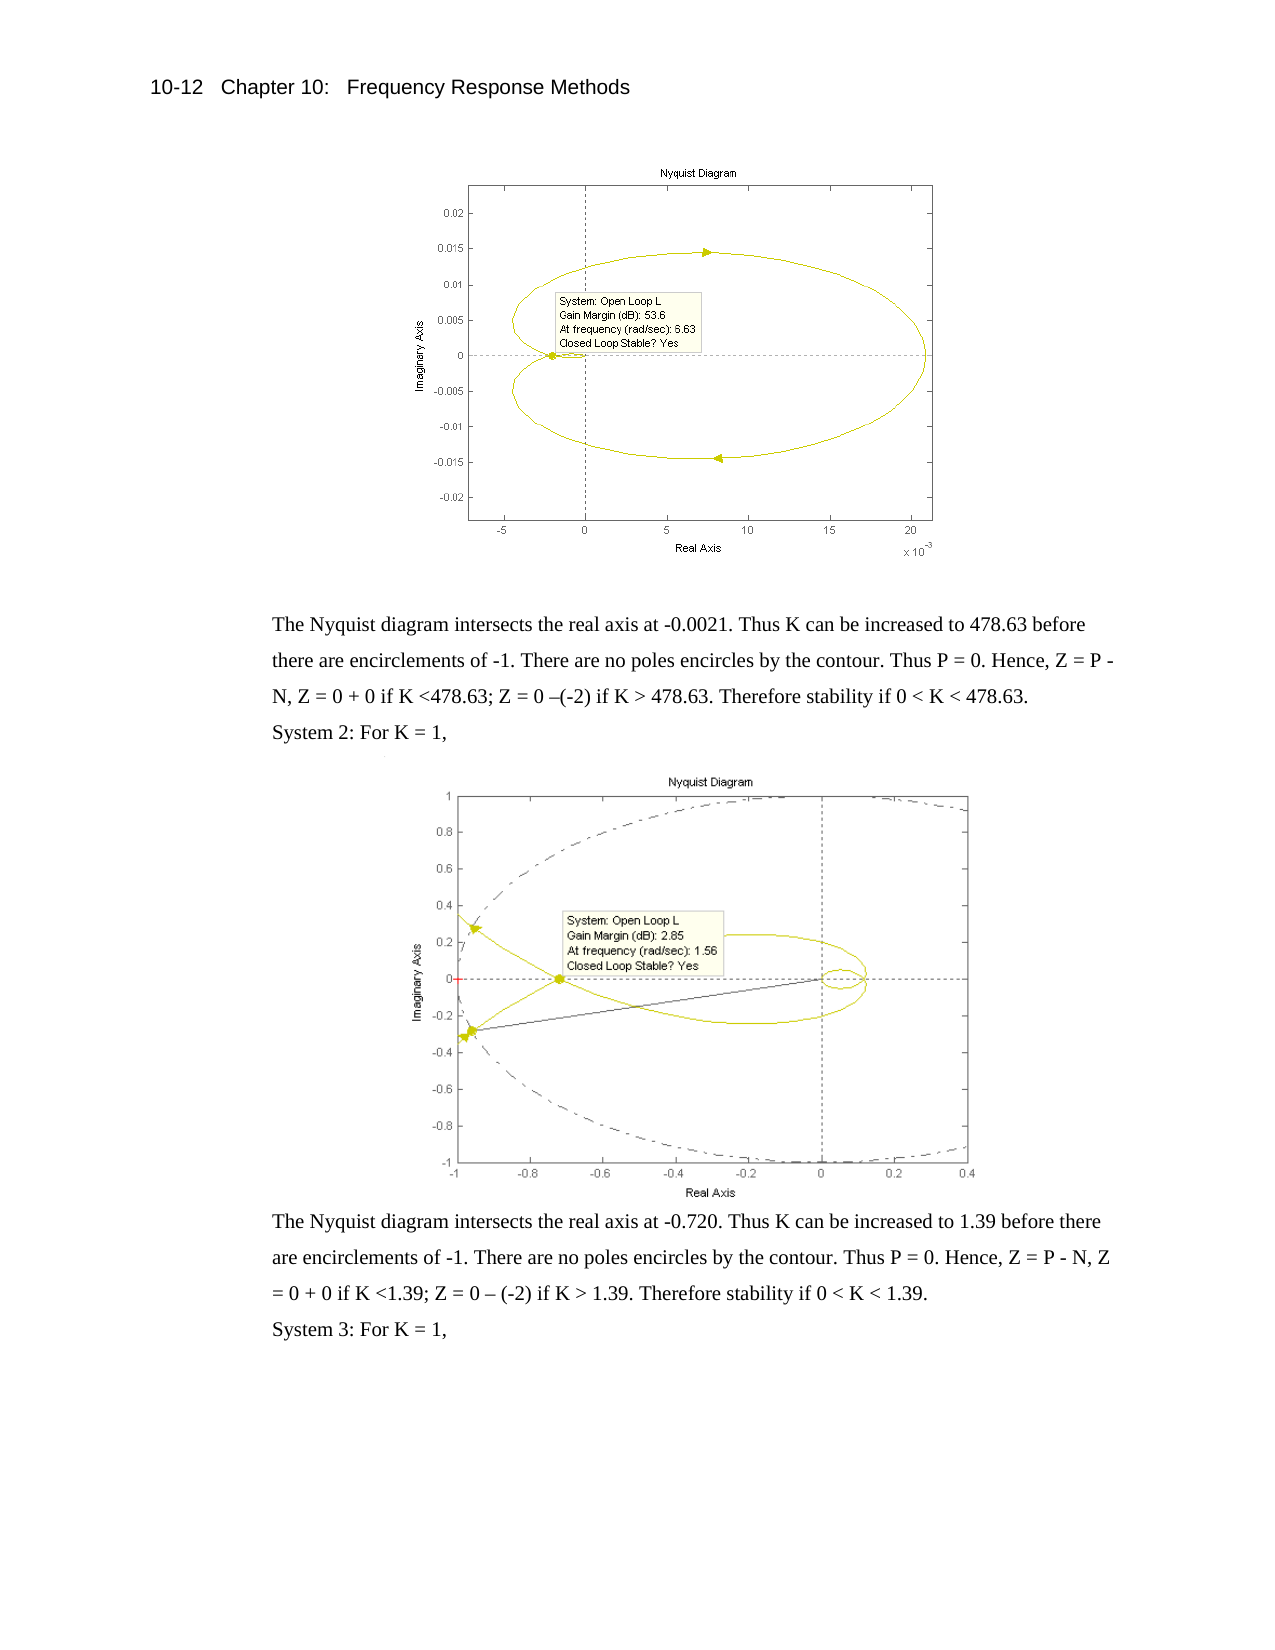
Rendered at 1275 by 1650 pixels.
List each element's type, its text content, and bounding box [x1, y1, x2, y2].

text The Nyquist diagram intersects the real axis at -0.0021. Thus K can be increased to 478.63 before there are encirclements of -1. There are no poles encircles by the contour. Thus P = 0. Hence, Z = P - N, Z = 0 + 0 if K <478.63; Z = 0 –(-2) if K > 478.63. Therefore stability if 0 < K < 478.63. [225, 612, 1127, 708]
picture [401, 150, 951, 563]
text The Nyquist diagram intersects the real axis at -0.720. Thus K can be increased to 1.39 before there are encirclements of -1. There are no poles encircles by the contour. Thus P = 0. Hence, Z = P - N, Z = 0 + 0 if K <1.39; Z = 0 – (-2) if K > 1.39. Therefore stability if 0 < K < 1.39. [225, 1209, 1127, 1305]
picture [384, 756, 989, 1210]
text System 3: For K = 1, [225, 1317, 1127, 1341]
text System 2: For K = 1, [225, 720, 1127, 744]
